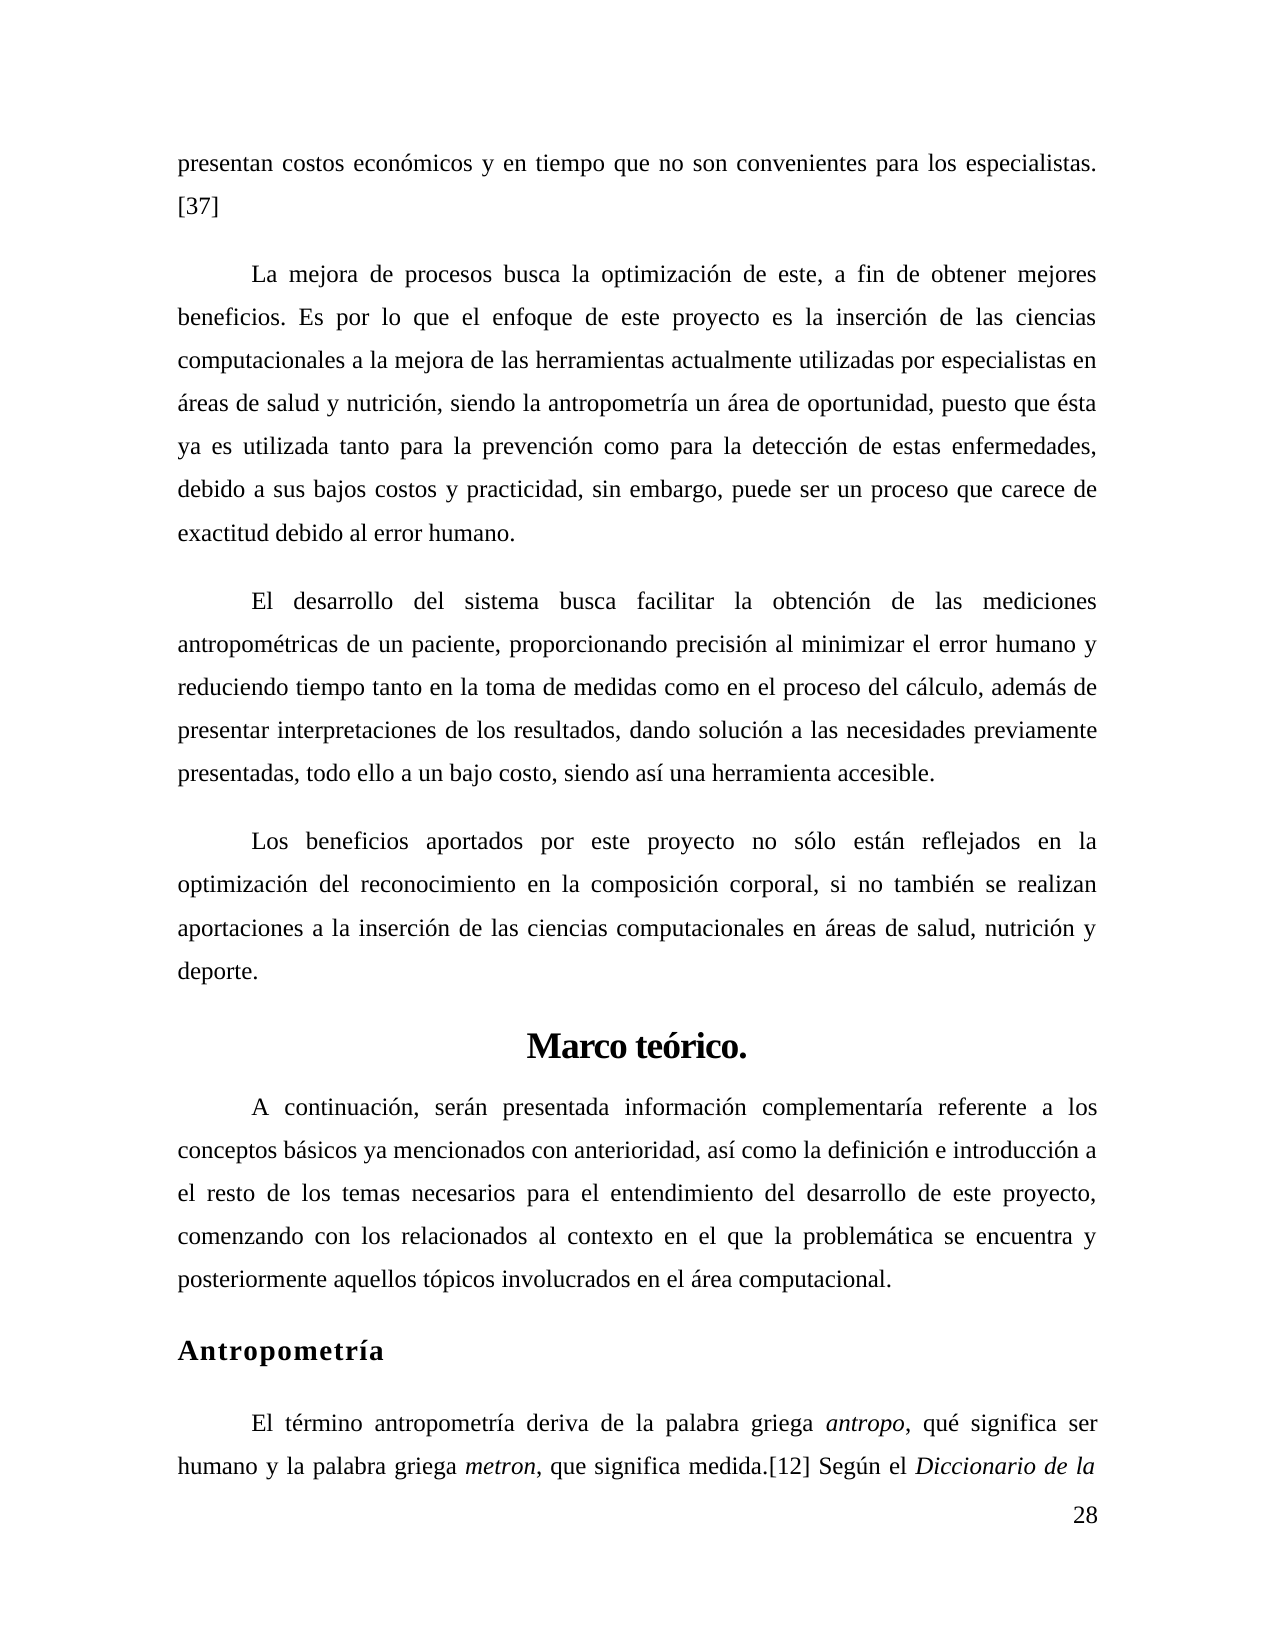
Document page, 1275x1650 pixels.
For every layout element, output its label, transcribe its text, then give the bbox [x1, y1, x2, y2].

text La mejora de procesos busca la optimización de este, a fin de obtener mejores beneficios. Es por lo que el enfoque de este proyecto es la inserción de las ciencias computacionales a la mejora de las herramientas actualmente utilizadas por especialistas en áreas de salud y nutrición, siendo la antropometría un área de oportunidad, puesto que ésta ya es utilizada tanto para la prevención como para la detección de estas enfermedades, debido a sus bajos costos y practicidad, sin embargo, puede ser un proceso que carece de exactitud debido al error humano. [177, 259, 1098, 546]
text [177, 1408, 1098, 1480]
text Los beneficios aportados por este proyecto no sólo están reflejados en la optimización del reconocimiento en la composición corporal, si no también se realizan aportaciones a la inserción de las ciencias computacionales en áreas de salud, nutrición y deporte. [177, 826, 1098, 984]
title Marco teórico. [177, 1024, 1098, 1067]
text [177, 148, 1098, 219]
text El desarrollo del sistema busca facilitar la obtención de las mediciones antropométricas de un paciente, proporcionando precisión al minimizar el error humano y reduciendo tiempo tanto en la toma de medidas como en el proceso del cálculo, además de presentar interpretaciones de los resultados, dando solución a las necesidades previamente presentadas, todo ello a un bajo costo, siendo así una herramienta accesible. [177, 586, 1098, 787]
list Antropometría [177, 1333, 1098, 1366]
text A continuación, serán presentada información complementaría referente a los conceptos básicos ya mencionados con anterioridad, así como la definición e introducción a el resto de los temas necesarios para el entendimiento del desarrollo de este proyecto, comenzando con los relacionados al contexto en el que la problemática se encuentra y posteriormente aquellos tópicos involucrados en el área computacional. [177, 1092, 1098, 1293]
